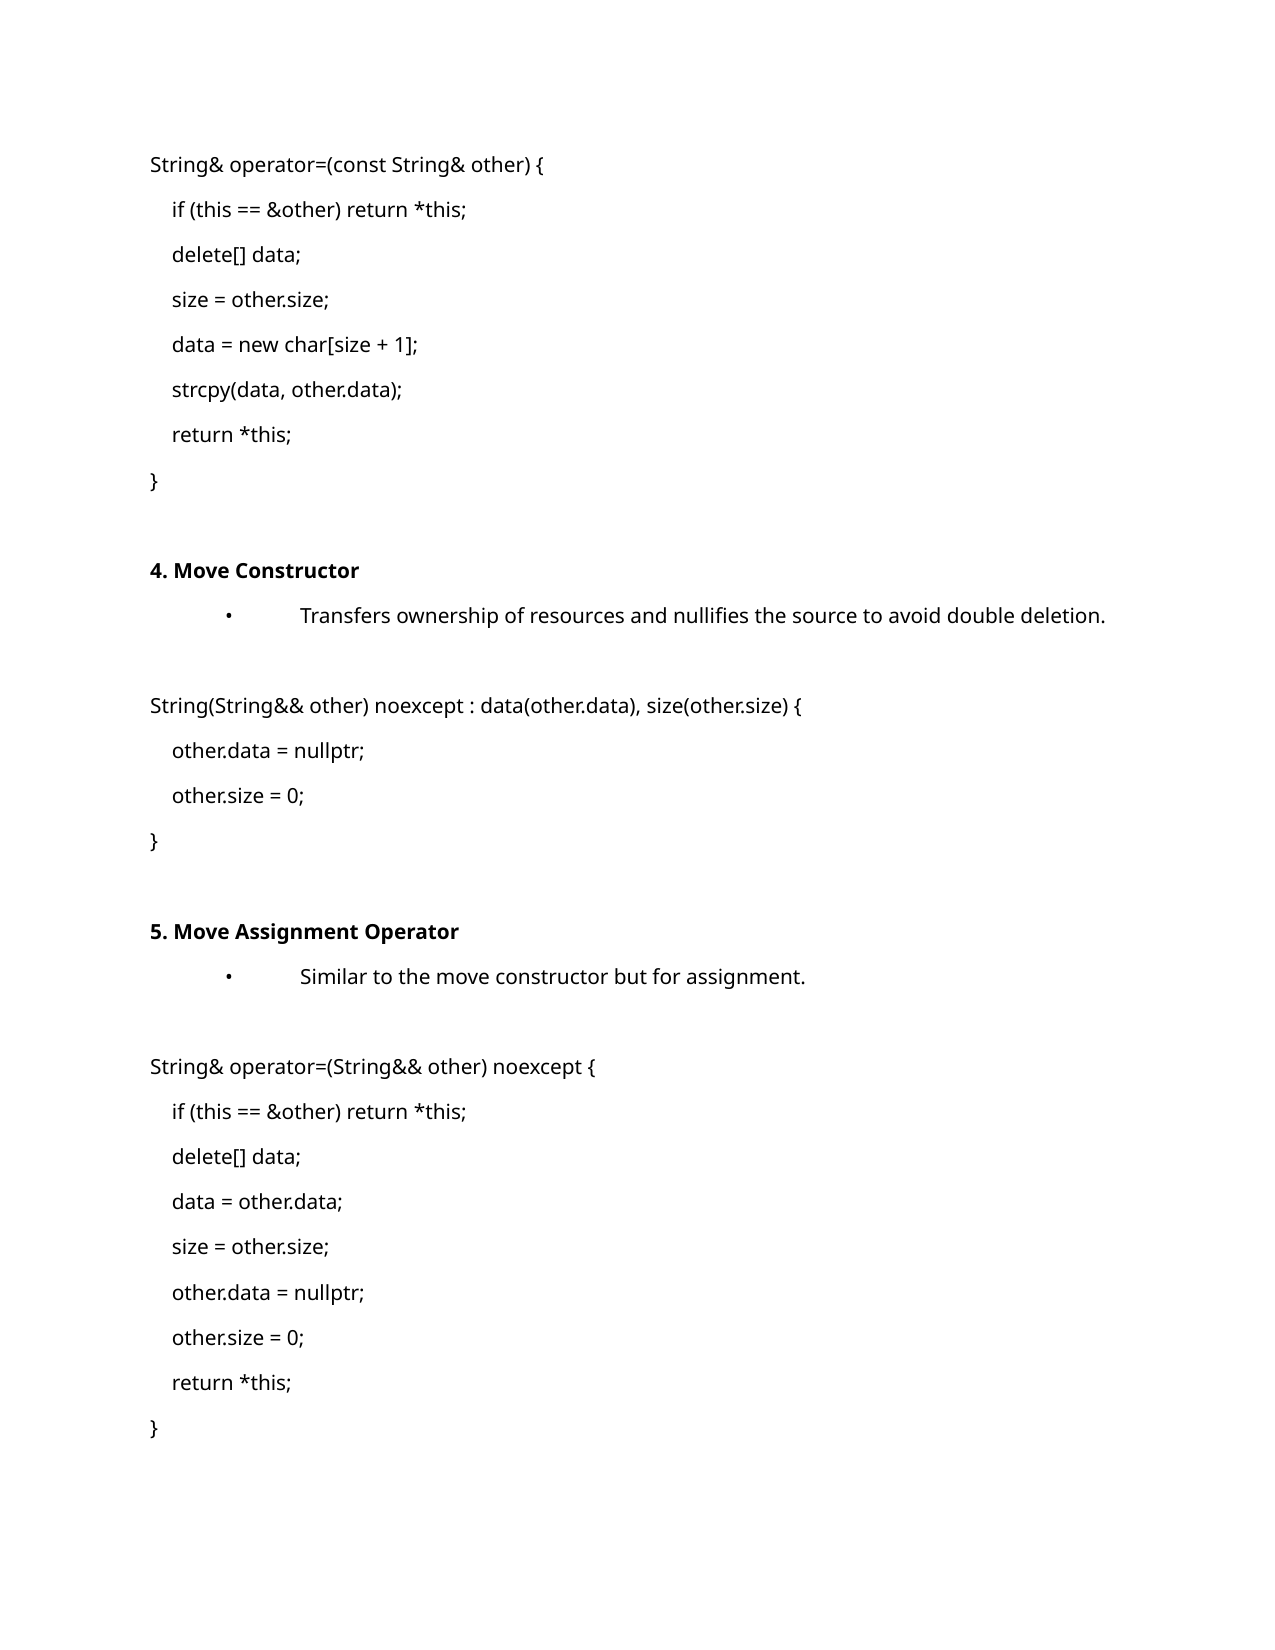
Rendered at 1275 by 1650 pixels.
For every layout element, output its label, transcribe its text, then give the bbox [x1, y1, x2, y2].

text other.size = 0; [150, 781, 1125, 810]
text return *this; [150, 421, 1125, 449]
text 4. Move Constructor [150, 556, 1125, 584]
text other.size = 0; [150, 1323, 1125, 1351]
text } [150, 1413, 1125, 1441]
text data = new char[size + 1]; [150, 330, 1125, 359]
text strcpy(data, other.data); [150, 376, 1125, 404]
text • Transfers ownership of resources and nullifies the source to avoid double deletion. [150, 601, 1125, 629]
text • Similar to the move constructor but for assignment. [150, 962, 1125, 990]
text size = other.size; [150, 1232, 1125, 1261]
text if (this == &other) return *this; [150, 1097, 1125, 1126]
text String(String&& other) noexcept : data(other.data), size(other.size) { [150, 691, 1125, 720]
text data = other.data; [150, 1187, 1125, 1216]
text return *this; [150, 1368, 1125, 1396]
text } [150, 466, 1125, 494]
text String& operator=(const String& other) { [150, 150, 1125, 178]
text delete[] data; [150, 240, 1125, 269]
text other.data = nullptr; [150, 1278, 1125, 1306]
text size = other.size; [150, 285, 1125, 314]
text other.data = nullptr; [150, 736, 1125, 765]
text String& operator=(String&& other) noexcept { [150, 1052, 1125, 1081]
text delete[] data; [150, 1142, 1125, 1171]
text if (this == &other) return *this; [150, 195, 1125, 223]
text } [150, 827, 1125, 855]
text 5. Move Assignment Operator [150, 917, 1125, 945]
